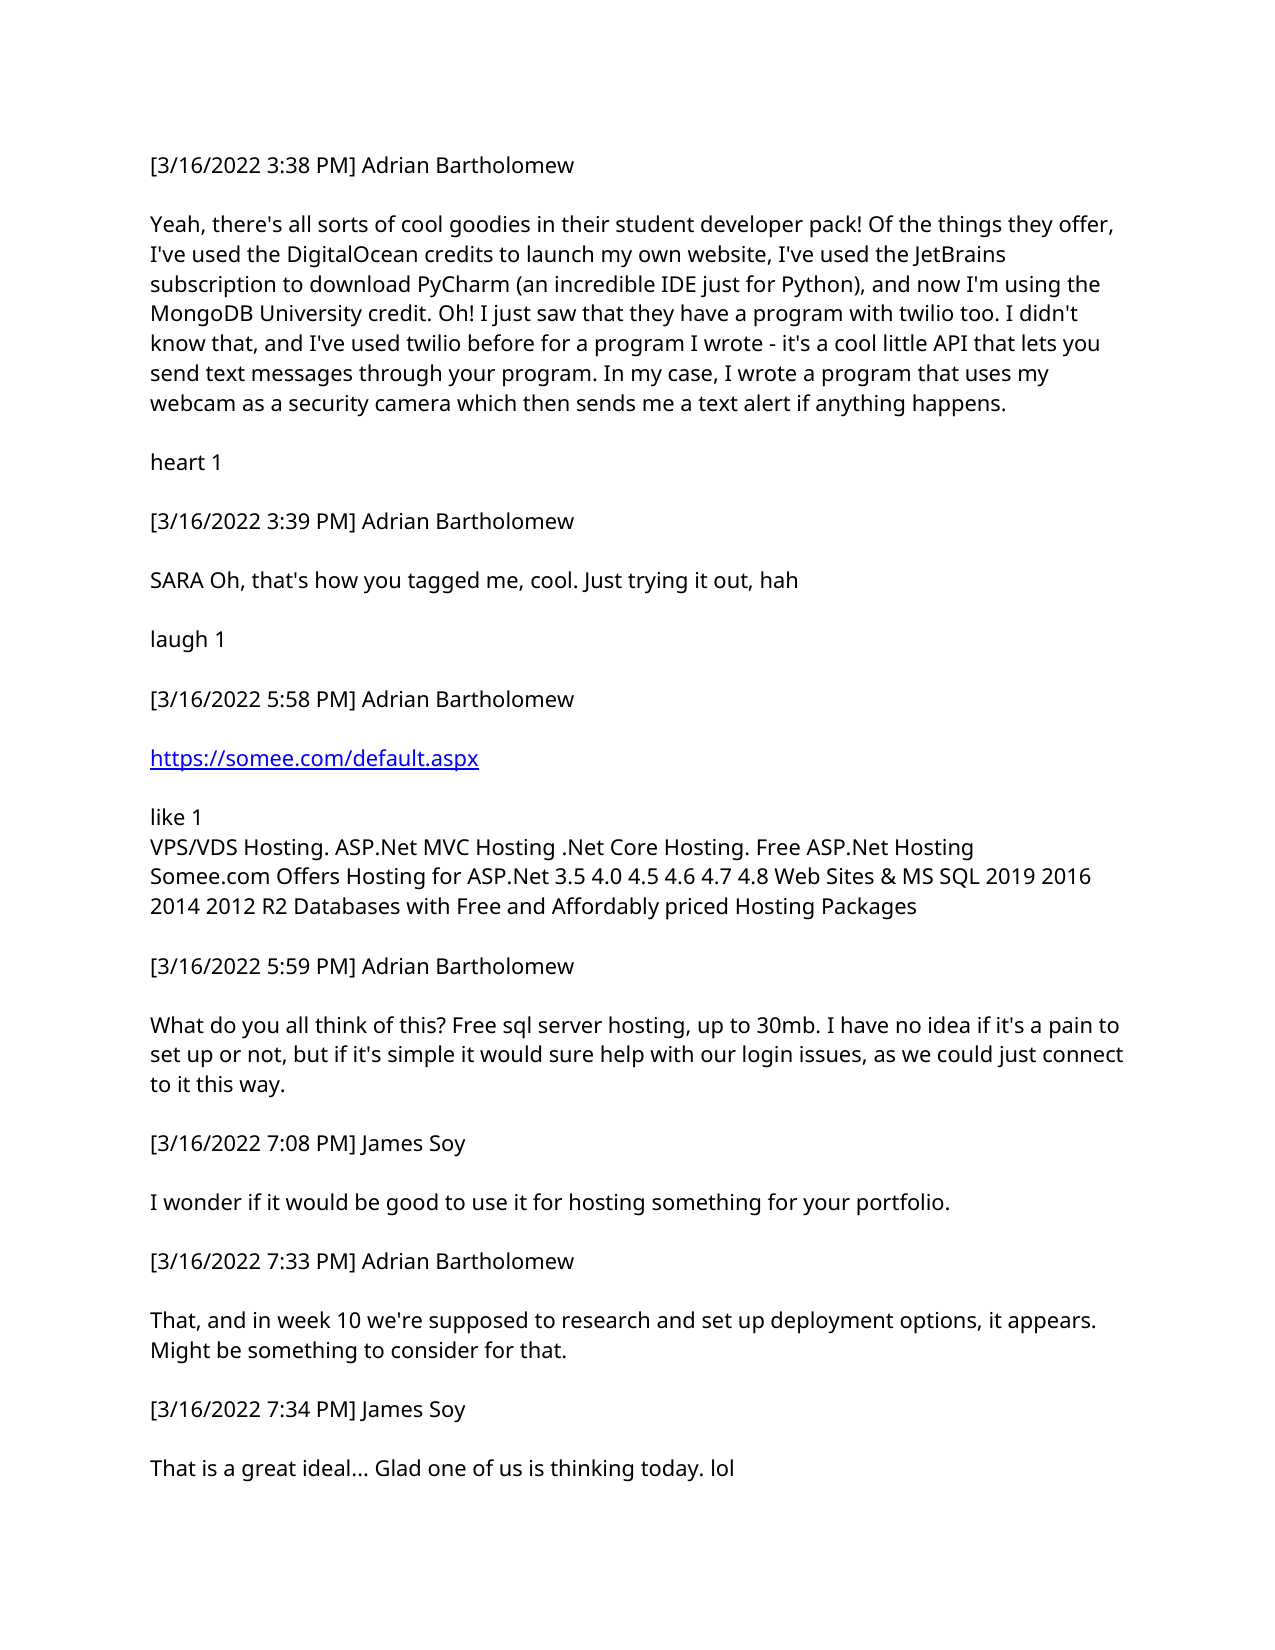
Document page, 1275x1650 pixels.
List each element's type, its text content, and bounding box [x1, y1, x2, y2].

text [3/16/2022 5:59 PM] Adrian Bartholomew [150, 951, 1125, 980]
text like 1 [150, 802, 1125, 831]
text That is a great ideal... Glad one of us is thinking today. lol [150, 1453, 1125, 1482]
text SARA Oh, that's how you tagged me, cool. Just trying it out, hah [150, 565, 1125, 595]
text VPS/VDS Hosting. ASP.Net MVC Hosting .Net Core Hosting. Free ASP.Net Hosting [150, 831, 1125, 861]
text heart 1 [150, 447, 1125, 476]
text [3/16/2022 7:34 PM] James Soy [150, 1394, 1125, 1423]
text What do you all think of this? Free sql server hosting, up to 30mb. I have no idea if it's a pain to set up or not, but if it's simple it would sure help with our login issues, as we could just connect to it this way. [150, 1009, 1125, 1099]
text That, and in week 10 we're supposed to research and set up deployment options, it appears. Might be something to consider for that. [150, 1305, 1125, 1364]
text [3/16/2022 3:38 PM] Adrian Bartholomew [150, 150, 1125, 180]
text [3/16/2022 7:08 PM] James Soy [150, 1128, 1125, 1158]
text I wonder if it would be good to use it for hosting something for your portfolio. [150, 1187, 1125, 1217]
text laugh 1 [150, 624, 1125, 654]
text Yeah, there's all sorts of cool goodies in their student developer pack! Of the things they offer, I've used the DigitalOcean credits to launch my own website, I've used the JetBrains subscription to download PyCharm (an incredible IDE just for Python), and now I'm using the MongoDB University credit. Oh! I just saw that they have a program with twilio too. I didn't know that, and I've used twilio before for a program I wrote - it's a cool little API that lets you send text messages through your program. In my case, I wrote a program that uses my webcam as a security camera which then sends me a text alert if anything happens. [150, 209, 1125, 417]
text [3/16/2022 3:39 PM] Adrian Bartholomew [150, 506, 1125, 536]
text Somee.com Offers Hosting for ASP.Net 3.5 4.0 4.5 4.6 4.7 4.8 Web Sites & MS SQL 2019 2016 2014 2012 R2 Databases with Free and Affordably priced Hosting Packages [150, 861, 1125, 921]
text https://somee.com/default.aspx [150, 743, 1125, 772]
text [3/16/2022 5:58 PM] Adrian Bartholomew [150, 684, 1125, 713]
text [3/16/2022 7:33 PM] Adrian Bartholomew [150, 1246, 1125, 1276]
